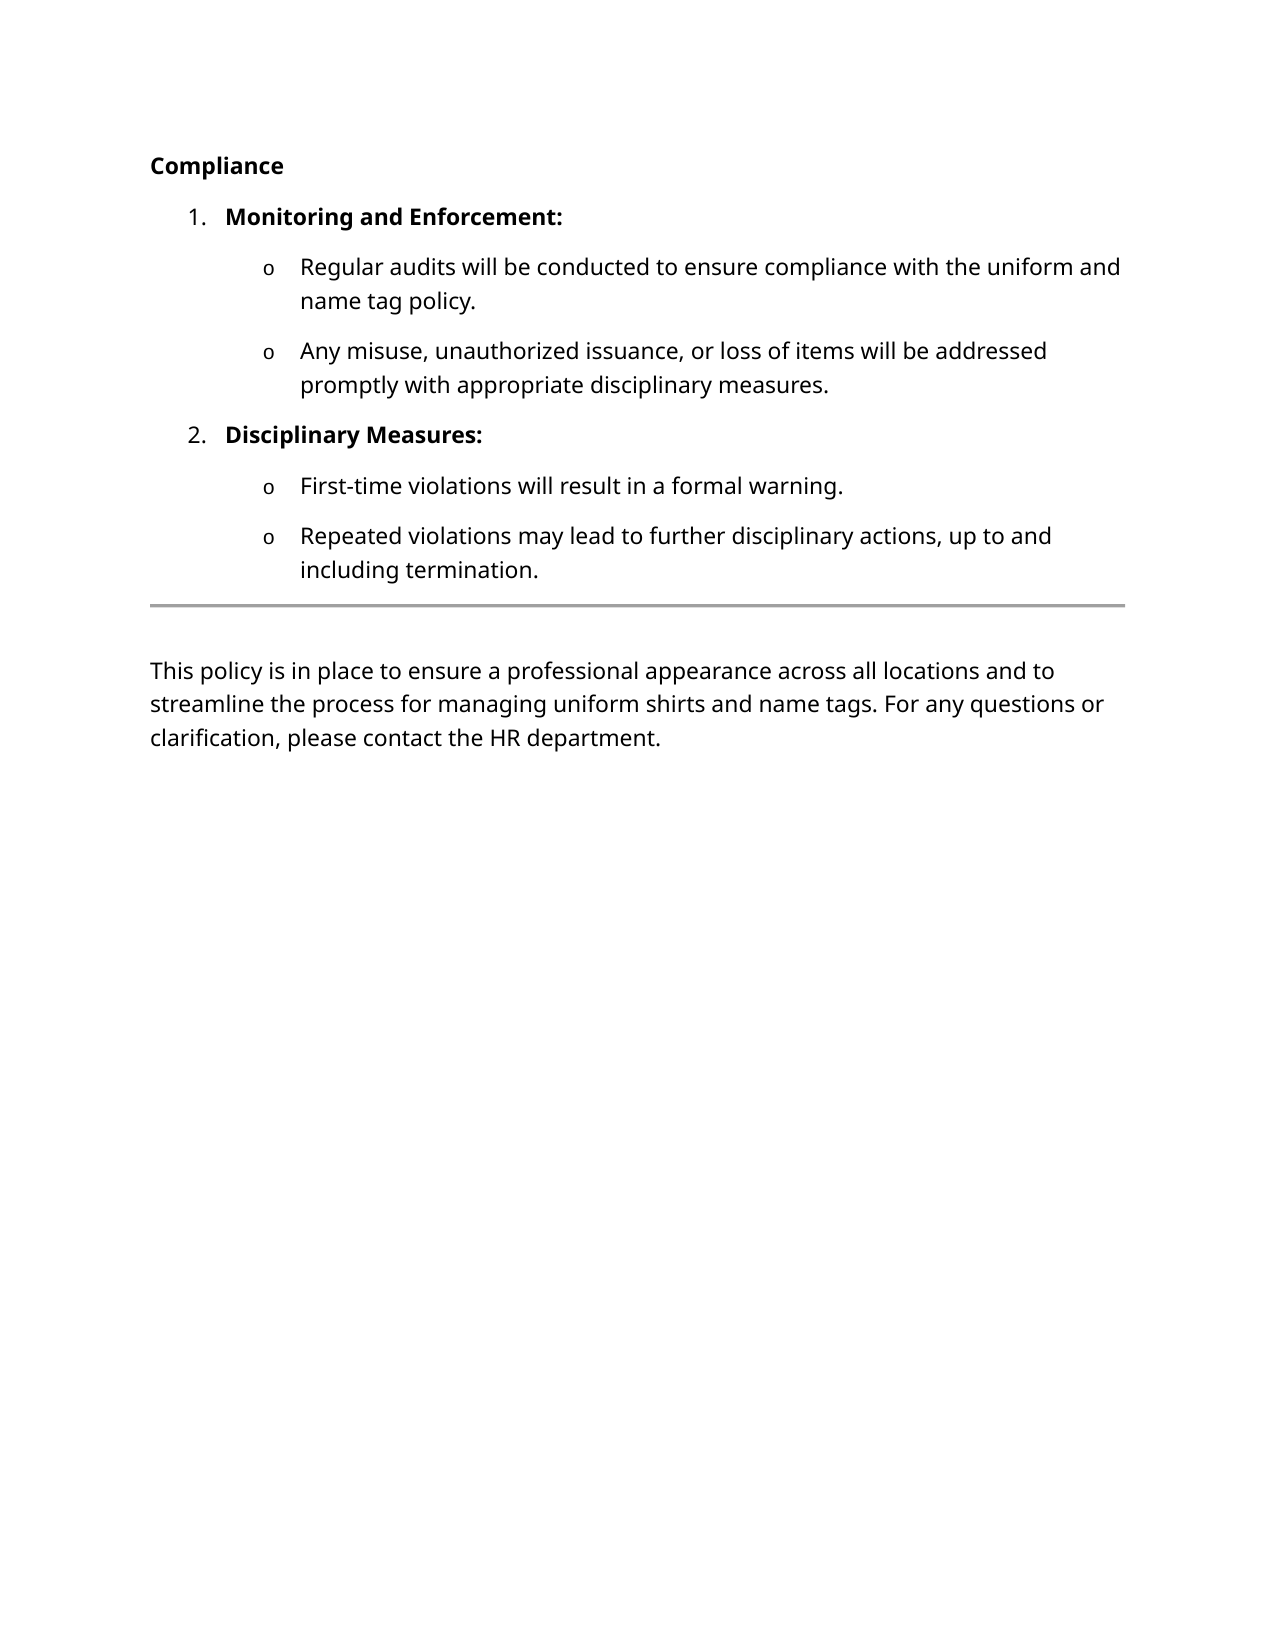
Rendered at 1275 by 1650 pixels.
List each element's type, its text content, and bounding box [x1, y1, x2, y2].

list Monitoring and Enforcement: [187, 200, 1125, 232]
text Compliance [150, 150, 1125, 181]
list Regular audits will be conducted to ensure compliance with the uniform and name tag policy. [262, 251, 1125, 316]
list First-time violations will result in a formal warning. [262, 469, 1125, 501]
list Disciplinary Measures: [187, 419, 1125, 450]
text This policy is in place to ensure a professional appearance across all locations and to streamline the process for managing uniform shirts and name tags. For any questions or clarification, please contact the HR department. [150, 654, 1125, 753]
list Any misuse, unauthorized issuance, or loss of items will be addressed promptly with appropriate disciplinary measures. [262, 335, 1125, 400]
list Repeated violations may lead to further disciplinary actions, up to and including termination. [262, 520, 1125, 585]
